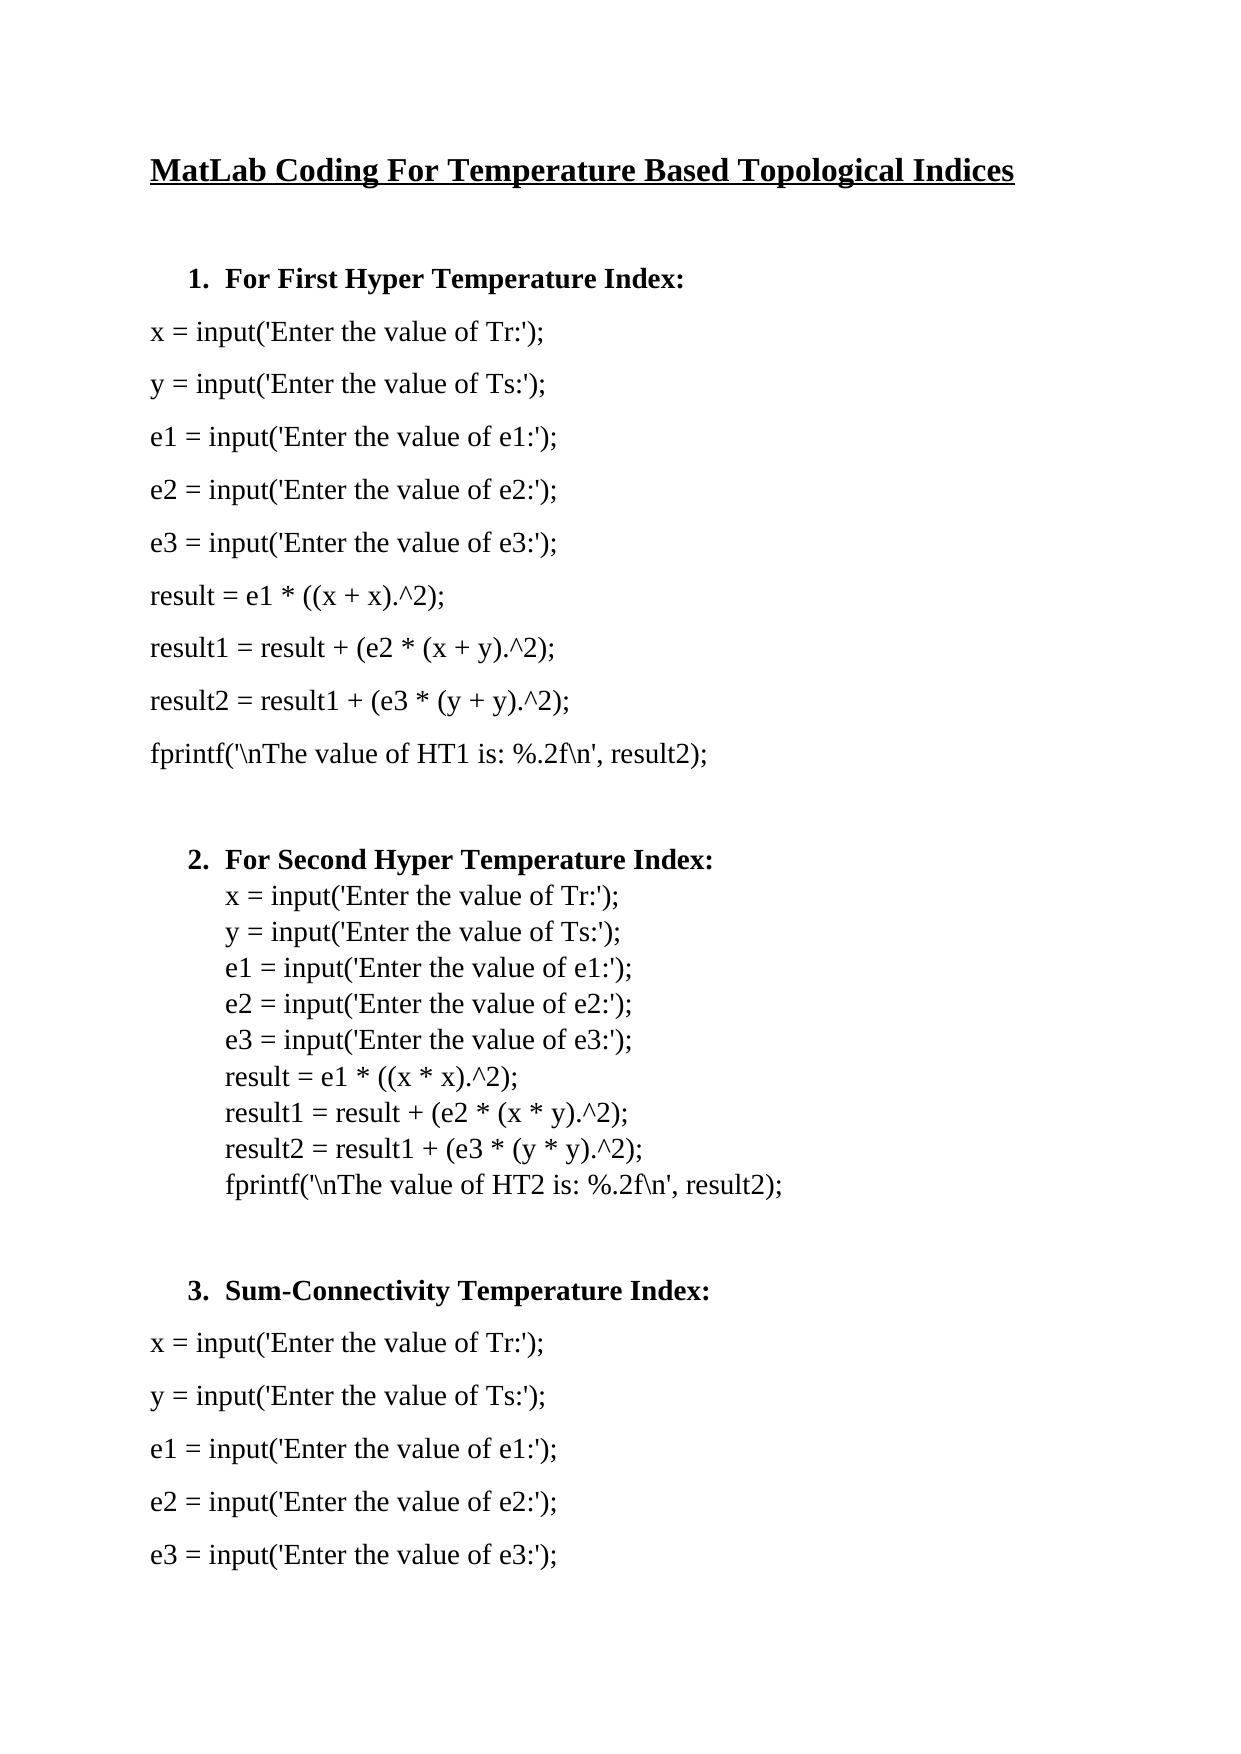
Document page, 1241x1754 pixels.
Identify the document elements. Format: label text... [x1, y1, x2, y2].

text result2 = result1 + (e3 * (y + y).^2); [150, 683, 1090, 717]
text MatLab Coding For Temperature Based Topological Indices [150, 150, 1090, 188]
list y = input('Enter the value of Ts:'); [225, 914, 1090, 948]
list For Second Hyper Temperature Index: [187, 842, 1090, 875]
list e2 = input('Enter the value of e2:'); [225, 986, 1090, 1020]
text e3 = input('Enter the value of e3:'); [150, 525, 1090, 558]
text e2 = input('Enter the value of e2:'); [150, 472, 1090, 506]
text e1 = input('Enter the value of e1:'); [150, 1431, 1090, 1465]
list Sum-Connectivity Temperature Index: [187, 1273, 1090, 1306]
text e3 = input('Enter the value of e3:'); [150, 1537, 1090, 1570]
text result = e1 * ((x + x).^2); [150, 578, 1090, 611]
list result2 = result1 + (e3 * (y * y).^2); [225, 1131, 1090, 1164]
text y = input('Enter the value of Ts:'); [150, 1378, 1090, 1412]
list result1 = result + (e2 * (x * y).^2); [225, 1095, 1090, 1128]
text fprintf('\nThe value of HT1 is: %.2f\n', result2); [150, 736, 1090, 770]
list For First Hyper Temperature Index: [187, 261, 1090, 294]
list e1 = input('Enter the value of e1:'); [225, 950, 1090, 984]
list e3 = input('Enter the value of e3:'); [225, 1022, 1090, 1056]
text e1 = input('Enter the value of e1:'); [150, 419, 1090, 453]
text e2 = input('Enter the value of e2:'); [150, 1484, 1090, 1517]
text x = input('Enter the value of Tr:'); [150, 1326, 1090, 1359]
text y = input('Enter the value of Ts:'); [150, 366, 1090, 400]
list fprintf('\nThe value of HT2 is: %.2f\n', result2); [225, 1167, 1090, 1201]
list result = e1 * ((x * x).^2); [225, 1059, 1090, 1092]
list x = input('Enter the value of Tr:'); [225, 878, 1090, 911]
text result1 = result + (e2 * (x + y).^2); [150, 631, 1090, 664]
text x = input('Enter the value of Tr:'); [150, 314, 1090, 347]
